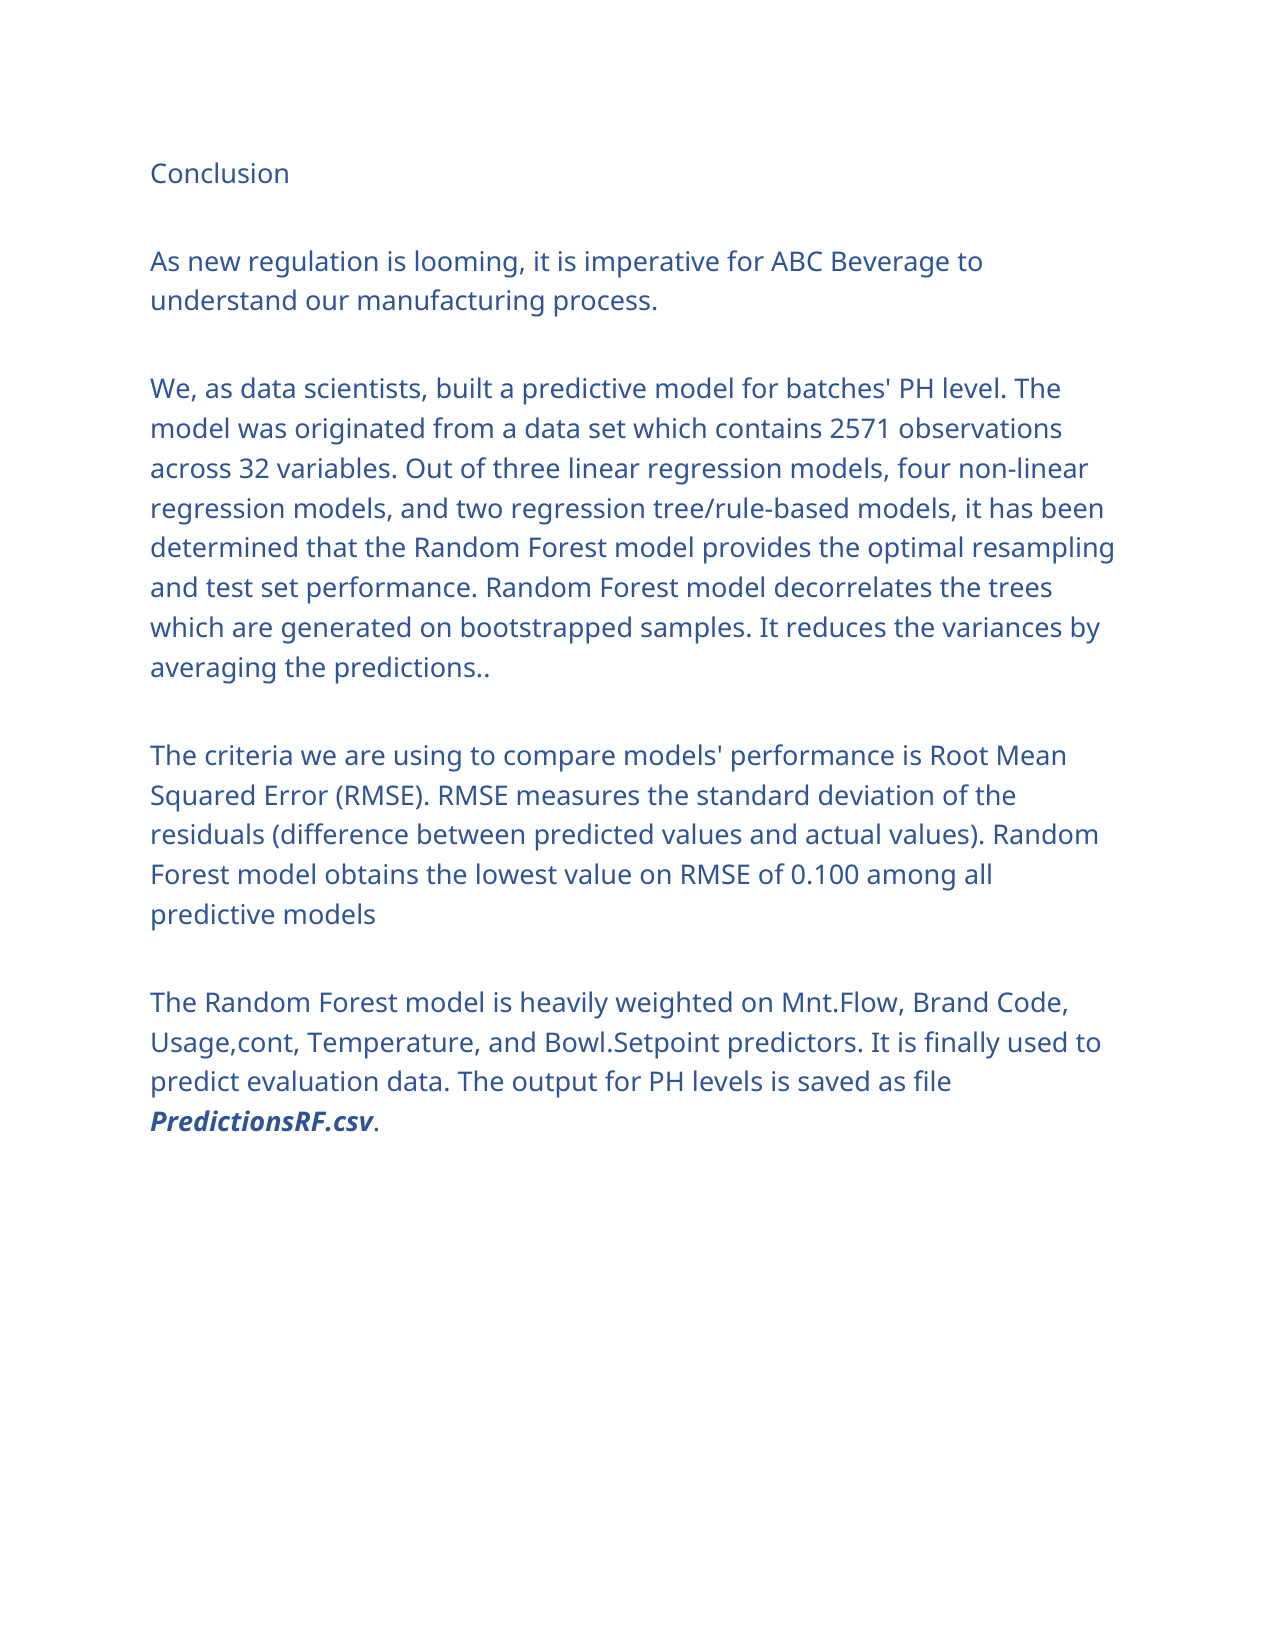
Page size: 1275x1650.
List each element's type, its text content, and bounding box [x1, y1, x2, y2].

subtitle The Random Forest model is heavily weighted on Mnt.Flow, Brand Code, Usage,cont, Temperature, and Bowl.Setpoint predictors. It is finally used to predict evaluation data. The output for PH levels is saved as file PredictionsRF.csv. [150, 983, 1125, 1139]
subtitle We, as data scientists, built a predictive model for batches' PH level. The model was originated from a data set which contains 2571 observations across 32 variables. Out of three linear regression models, four non-linear regression models, and two regression tree/rule-based models, it has been determined that the Random Forest model provides the optimal resampling and test set performance. Random Forest model decorrelates the trees which are generated on bootstrapped samples. It reduces the variances by averaging the predictions.. [150, 370, 1125, 685]
subtitle As new regulation is looming, it is imperative for ABC Beverage to understand our manufacturing process. [150, 242, 1125, 319]
subtitle The criteria we are using to compare models' performance is Root Mean Squared Error (RMSE). RMSE measures the standard deviation of the residuals (difference between predicted values and actual values). Random Forest model obtains the lowest value on RMSE of 0.100 among all predictive models [150, 736, 1125, 932]
subtitle Conclusion [150, 154, 1125, 191]
